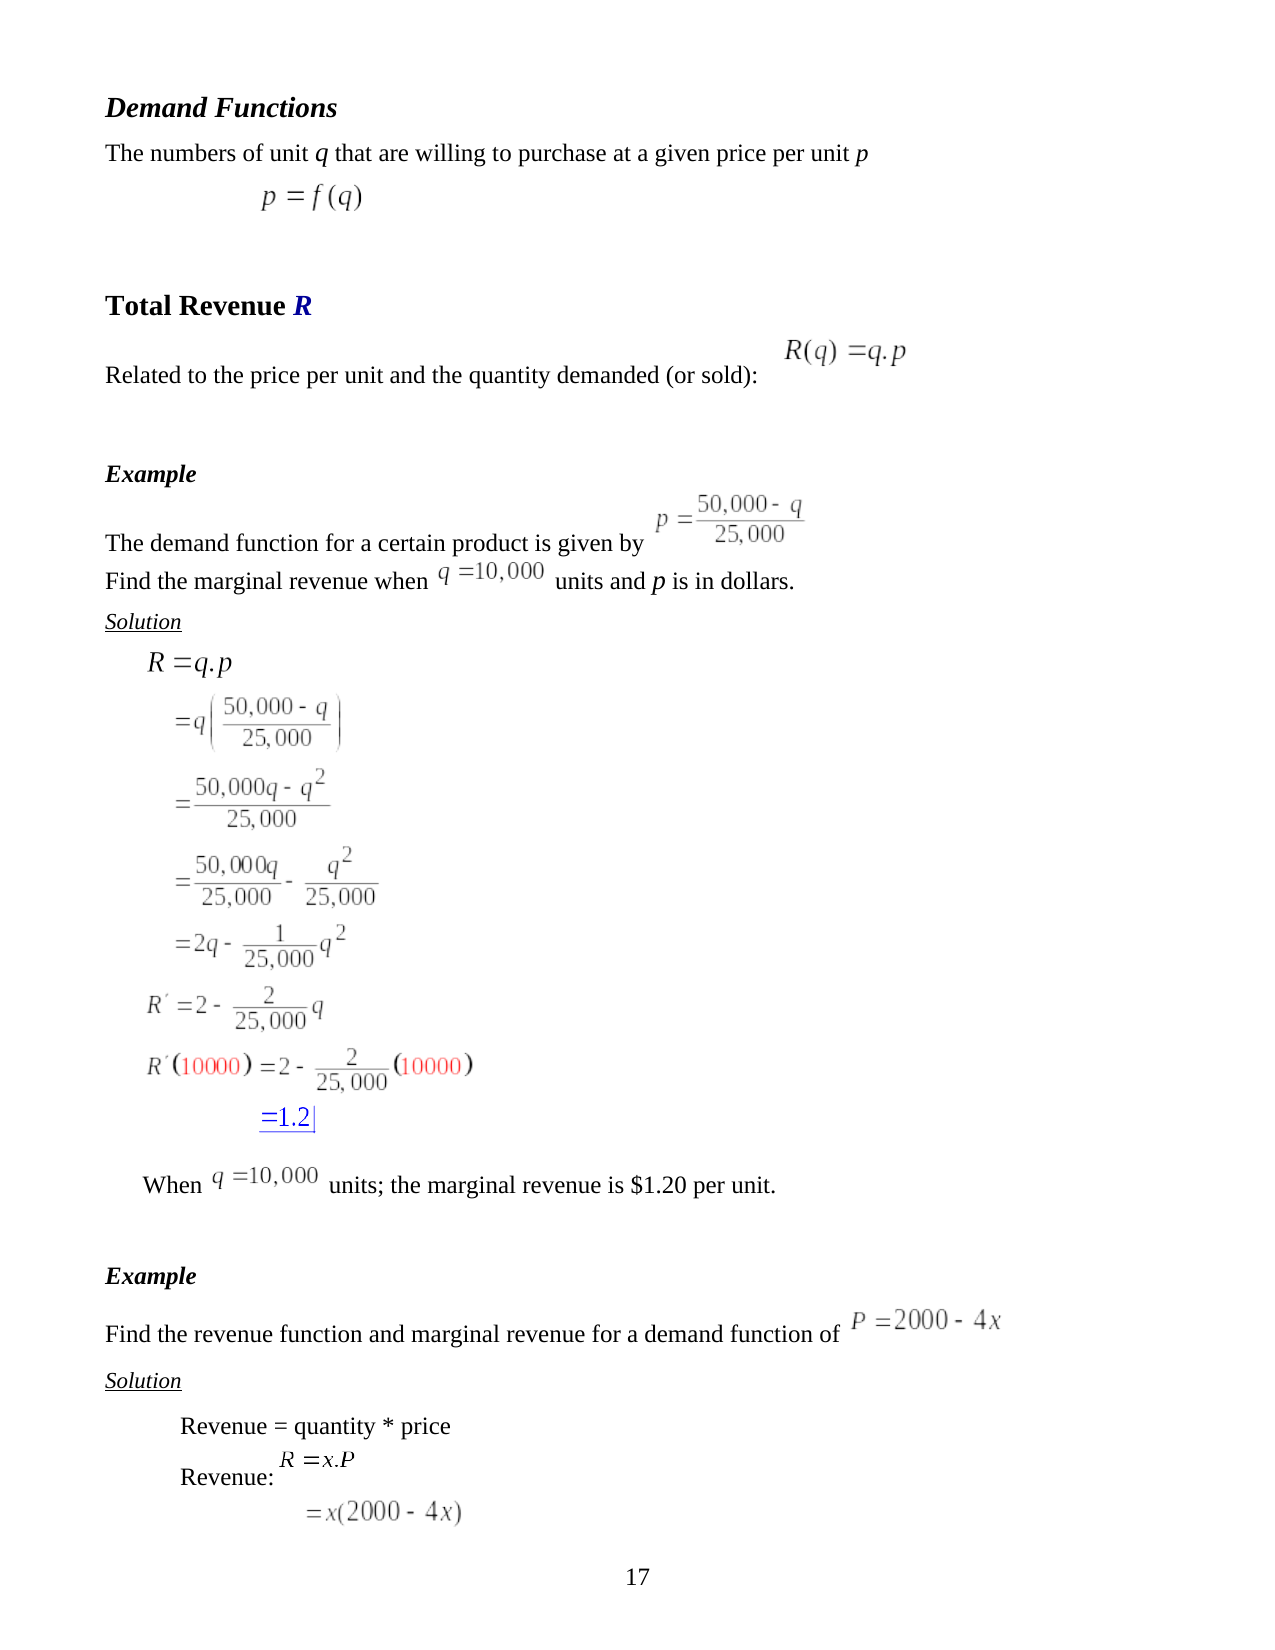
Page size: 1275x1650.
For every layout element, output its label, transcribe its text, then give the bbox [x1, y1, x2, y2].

text Solution [105, 608, 1170, 634]
text Find the revenue function and marginal revenue for a demand function of [105, 1306, 1170, 1348]
text Find the marginal revenue when units and p is in dollars. [105, 557, 1170, 595]
text Related to the price per unit and the quantity demanded (or sold): [105, 334, 1170, 389]
text Demand Functions [105, 90, 1170, 123]
text Example [105, 459, 1170, 488]
text Revenue = quantity * price [180, 1411, 1170, 1440]
text The demand function for a certain product is given by [105, 488, 1170, 557]
text The numbers of unit q that are willing to purchase at a given price per unit p [105, 136, 1170, 167]
text When units; the marginal revenue is $1.20 per unit. [142, 1161, 1170, 1199]
text Solution [105, 1360, 1170, 1394]
text Revenue: [180, 1444, 1170, 1490]
text Example [105, 1261, 1170, 1289]
text Total Revenue R [105, 288, 1170, 321]
